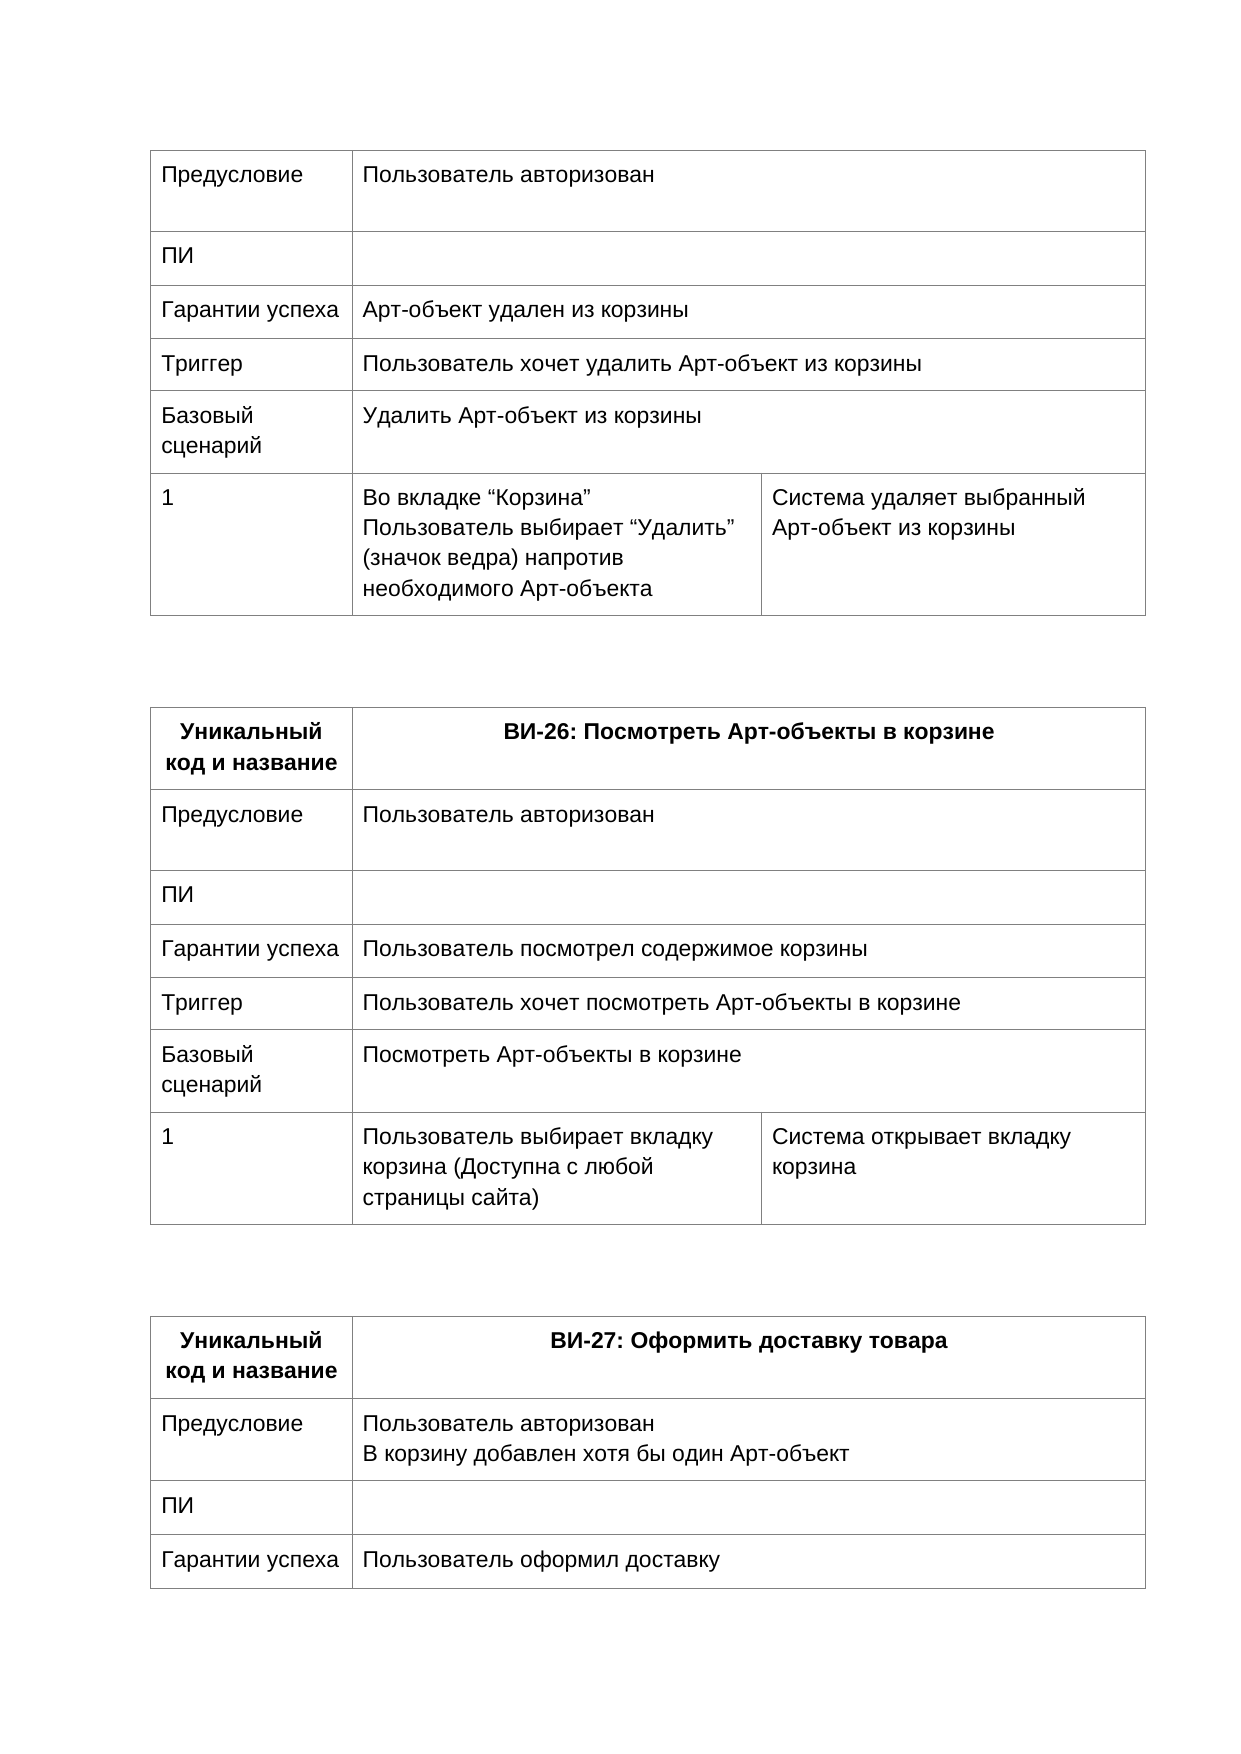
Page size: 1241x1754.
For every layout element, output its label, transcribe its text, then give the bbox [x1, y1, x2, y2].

table_cell Пользователь посмотрел содержимое корзины [353, 925, 1145, 977]
table_cell Пользователь хочет удалить Арт-объект из корзины [353, 339, 1145, 390]
table_cell Базовый сценарий [151, 1030, 352, 1112]
table_cell Триггер [151, 339, 352, 390]
table_cell Удалить Арт-объект из корзины [353, 391, 1145, 472]
table_cell Пользователь оформил доставку [353, 1535, 1145, 1588]
table_cell Арт-объект удален из корзины [353, 286, 1145, 338]
table_header ВИ-27: Оформить доставку товара [353, 1317, 1145, 1398]
table_cell Пользователь авторизован [353, 151, 1145, 231]
table_header Уникальный код и название [151, 1317, 352, 1398]
table_cell Предусловие [151, 1399, 352, 1480]
table_cell [353, 232, 1145, 284]
table_cell Триггер [151, 978, 352, 1029]
table_cell Система открывает вкладку корзина [762, 1113, 1145, 1224]
table_cell Пользователь выбирает вкладку корзина (Доступна с любой страницы сайта) [353, 1113, 761, 1224]
table_header Уникальный код и название [151, 708, 352, 789]
table_cell Система удаляет выбранный Арт-объект из корзины [762, 474, 1145, 615]
table_cell ПИ [151, 232, 352, 284]
table_cell Предусловие [151, 790, 352, 870]
table_cell Предусловие [151, 151, 352, 231]
table_cell Гарантии успеха [151, 925, 352, 977]
table_cell 1 [151, 1113, 352, 1224]
table_cell 1 [151, 474, 352, 615]
table_cell Пользователь авторизован В корзину добавлен хотя бы один Арт-объект [353, 1399, 1145, 1480]
table_header ВИ-26: Посмотреть Арт-объекты в корзине [353, 708, 1145, 789]
table_cell Посмотреть Арт-объекты в корзине [353, 1030, 1145, 1112]
table_cell Базовый сценарий [151, 391, 352, 472]
table_cell Во вкладке “Корзина” Пользователь выбирает “Удалить” (значок ведра) напротив необходимого Арт-объекта [353, 474, 761, 615]
table_cell [353, 871, 1145, 924]
table_cell Пользователь хочет посмотреть Арт-объекты в корзине [353, 978, 1145, 1029]
table_cell ПИ [151, 1481, 352, 1534]
table_cell Гарантии успеха [151, 286, 352, 338]
table_cell Пользователь авторизован [353, 790, 1145, 870]
table_cell Гарантии успеха [151, 1535, 352, 1588]
table_cell [353, 1481, 1145, 1534]
table_cell ПИ [151, 871, 352, 924]
